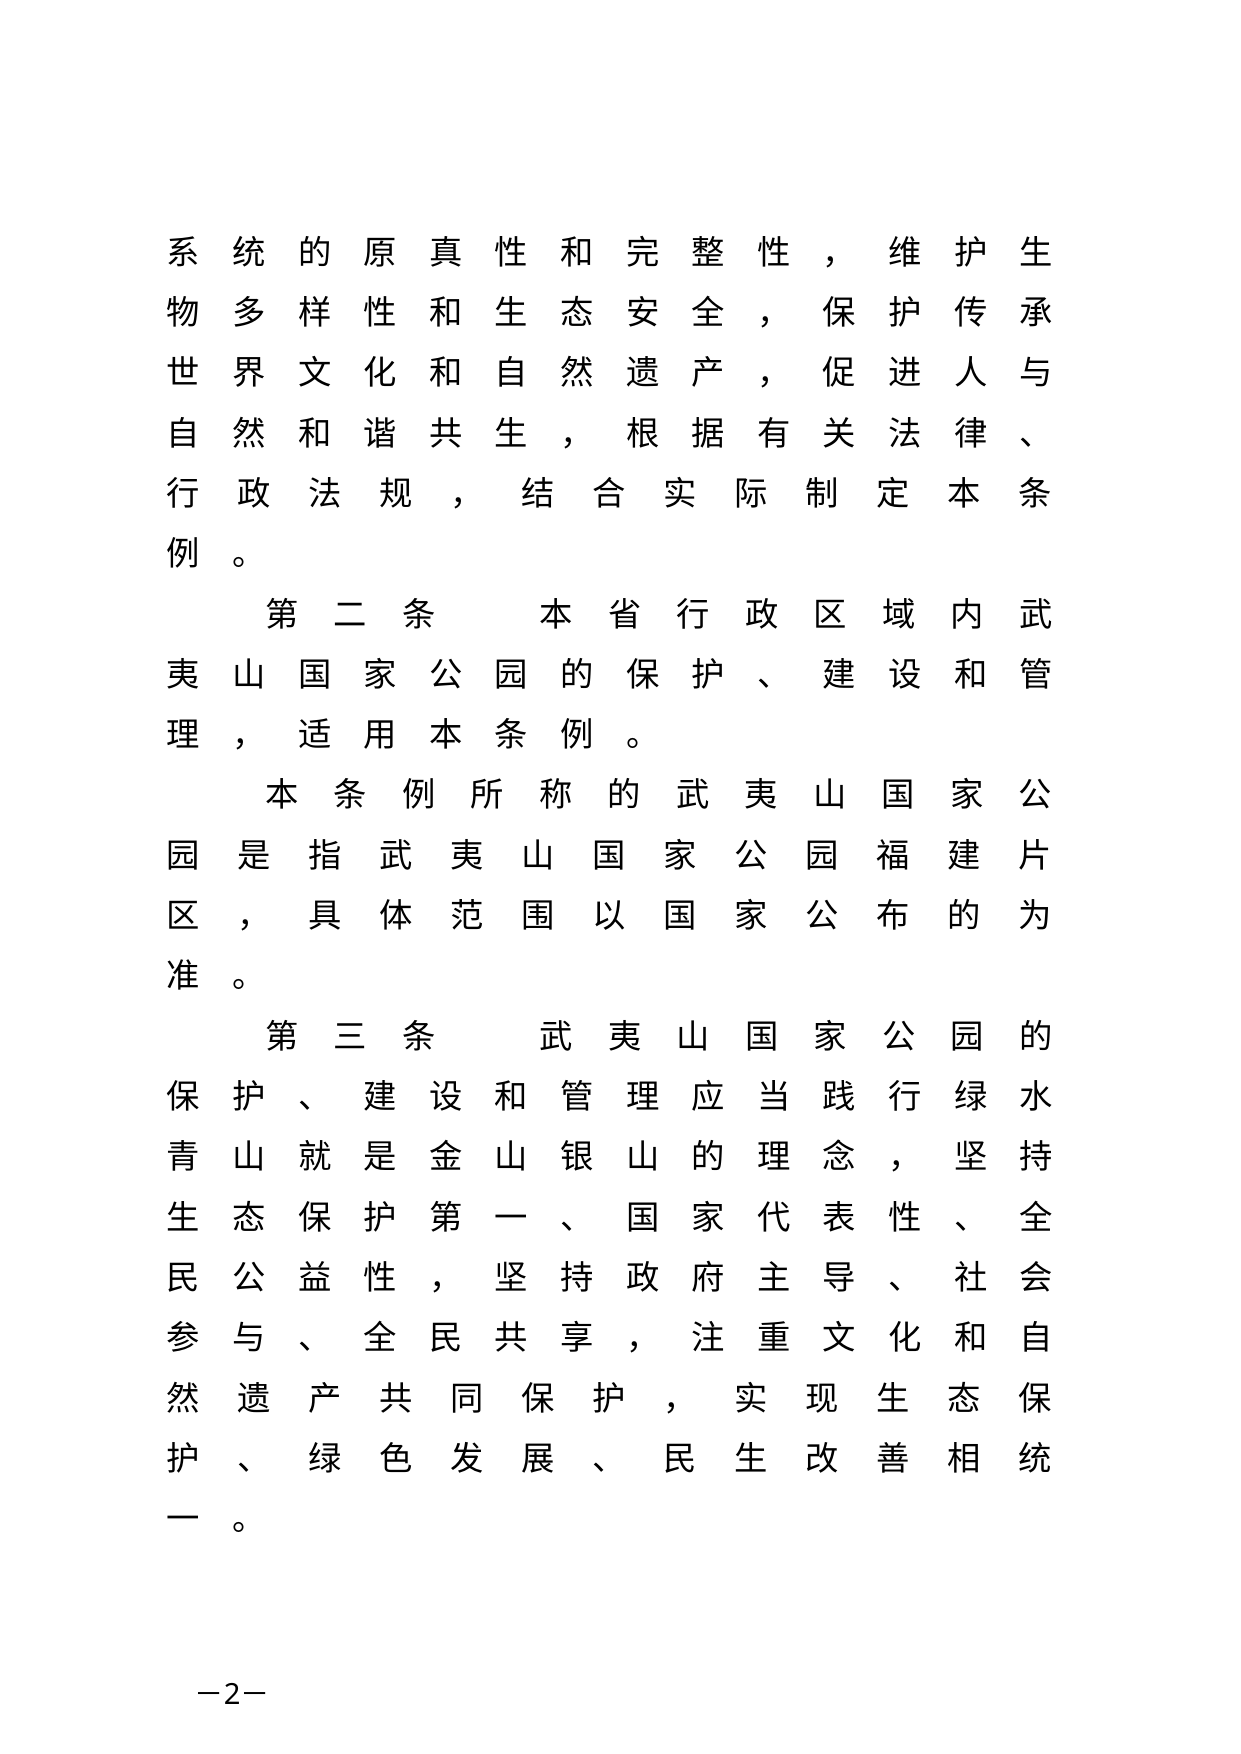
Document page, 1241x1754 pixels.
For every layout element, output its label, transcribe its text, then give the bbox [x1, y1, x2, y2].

text 第二条 本省行政区域内武夷山国家公园的保护、建设和管理，适用本条例。 [167, 581, 1085, 762]
text 本条例所称的武夷山国家公园是指武夷山国家公园福建片区，具体范围以国家公布的为准。 [167, 762, 1085, 1003]
text 第三条 武夷山国家公园的保护、建设和管理应当践行绿水青山就是金山银山的理念，坚持生态保护第一、国家代表性、全民公益性，坚持政府主导、社会参与、全民共享，注重文化和自然遗产共同保护，实现生态保护、绿色发展、民生改善相统一。 [167, 1003, 1085, 1546]
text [167, 219, 1085, 581]
